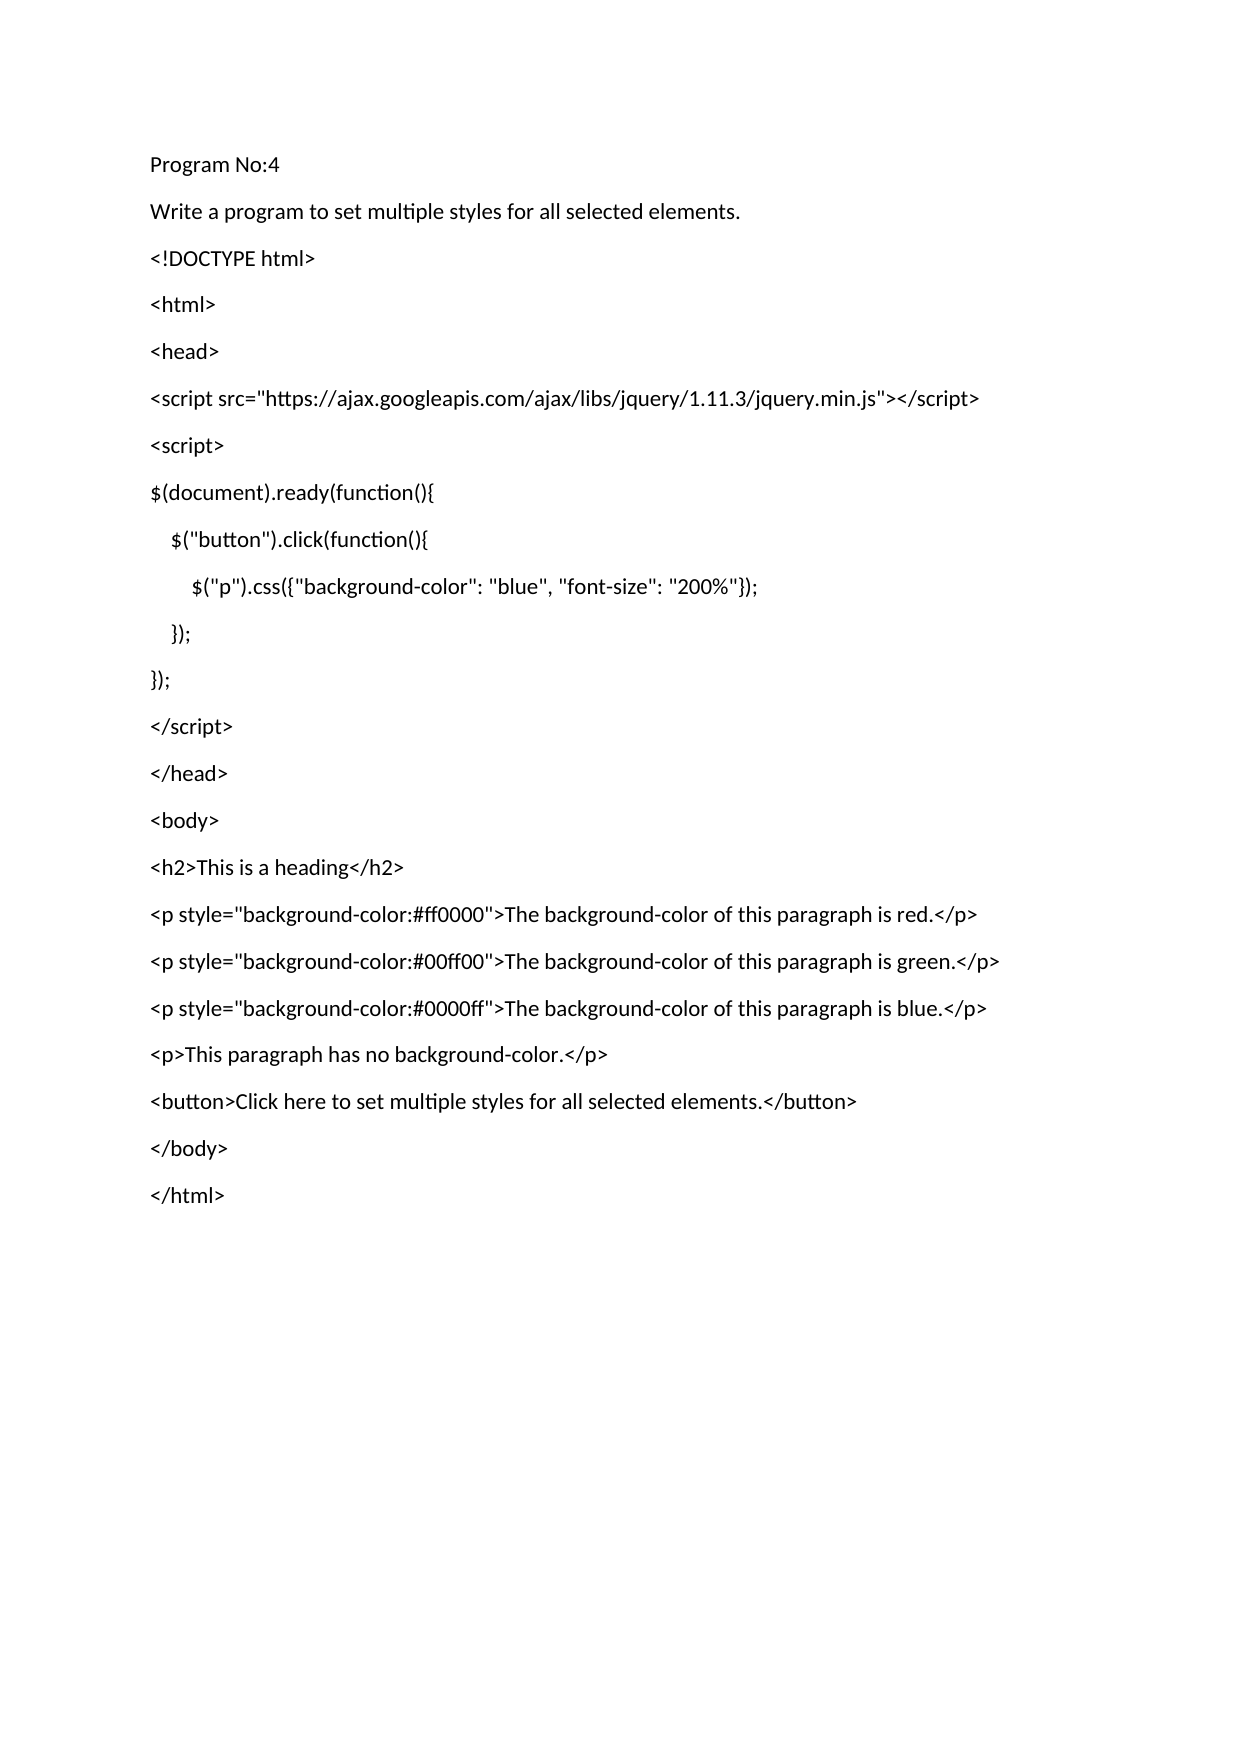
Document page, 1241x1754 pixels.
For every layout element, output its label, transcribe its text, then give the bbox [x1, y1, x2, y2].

text <!DOCTYPE html> [150, 244, 1090, 272]
text <h2>This is a heading</h2> [150, 853, 1090, 881]
text </head> [150, 759, 1090, 787]
text <head> [150, 337, 1090, 366]
text }); [150, 666, 1090, 694]
text $("p").css({"background-color": "blue", "font-size": "200%"}); [150, 572, 1090, 600]
text <p>This paragraph has no background-color.</p> [150, 1041, 1090, 1069]
text </html> [150, 1181, 1090, 1209]
text </body> [150, 1134, 1090, 1162]
text Program No:4 [150, 150, 1090, 178]
text <html> [150, 291, 1090, 319]
text }); [150, 619, 1090, 647]
text <p style="background-color:#00ff00">The background-color of this paragraph is green.</p> [150, 947, 1090, 975]
text </script> [150, 712, 1090, 741]
text $("button").click(function(){ [150, 525, 1090, 553]
text <script> [150, 431, 1090, 459]
text <button>Click here to set multiple styles for all selected elements.</button> [150, 1087, 1090, 1116]
text <p style="background-color:#0000ff">The background-color of this paragraph is blue.</p> [150, 994, 1090, 1022]
text <body> [150, 806, 1090, 834]
text <p style="background-color:#ff0000">The background-color of this paragraph is red.</p> [150, 900, 1090, 928]
text <script src="https://ajax.googleapis.com/ajax/libs/jquery/1.11.3/jquery.min.js"></script> [150, 384, 1090, 412]
text $(document).ready(function(){ [150, 478, 1090, 506]
text Write a program to set multiple styles for all selected elements. [150, 197, 1090, 225]
